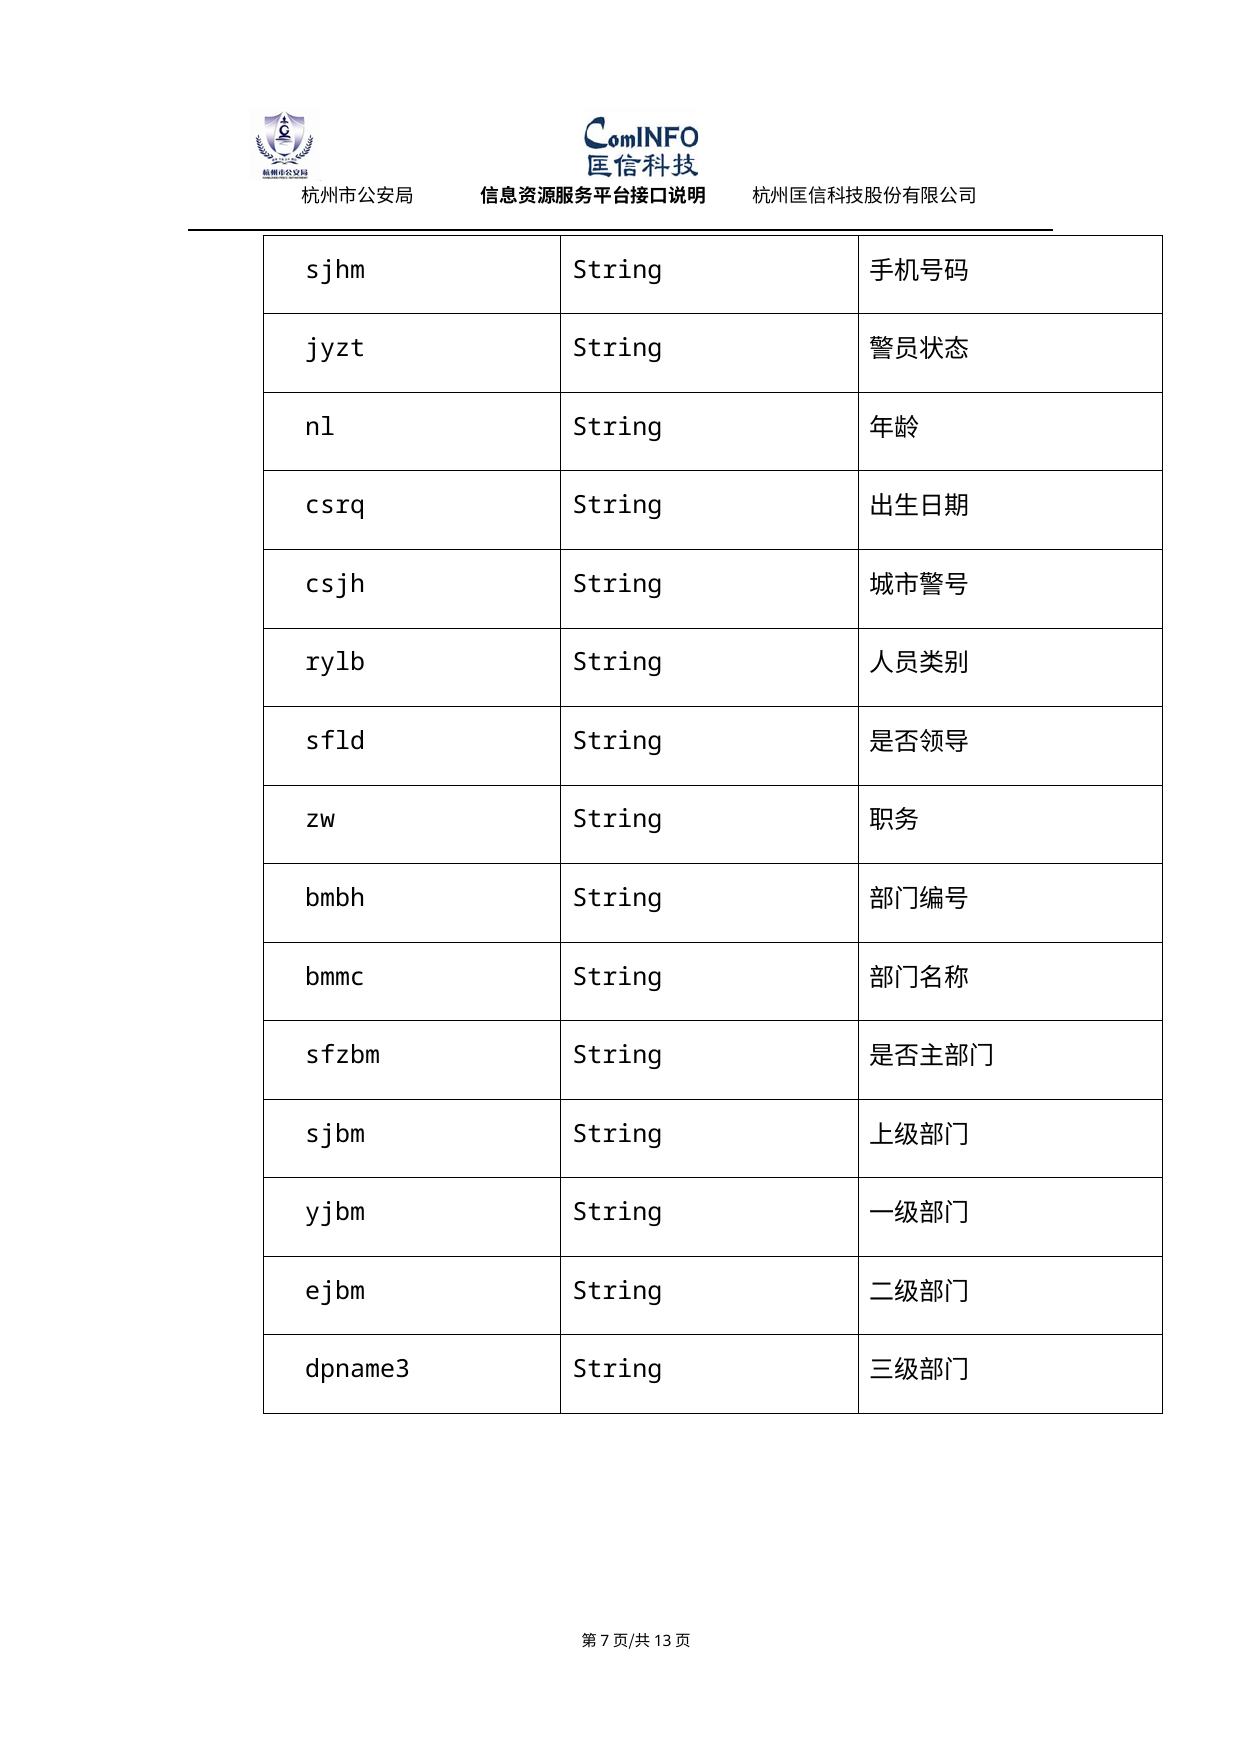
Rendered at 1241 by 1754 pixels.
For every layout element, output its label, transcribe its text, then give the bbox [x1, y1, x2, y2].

table_cell String [561, 786, 858, 863]
table_cell String [561, 1335, 858, 1413]
table_cell 部门名称 [859, 943, 1162, 1020]
table_cell 城市警号 [859, 550, 1162, 627]
table_cell nl [264, 393, 560, 470]
table_cell 年龄 [859, 393, 1162, 470]
picture [225, 107, 344, 181]
table_cell csrq [264, 471, 560, 549]
table_cell sfld [264, 707, 560, 784]
table_cell String [561, 471, 858, 549]
table_cell 出生日期 [859, 471, 1162, 549]
table_cell dpname3 [264, 1335, 560, 1413]
table_cell String [561, 864, 858, 942]
table_cell 上级部门 [859, 1100, 1162, 1177]
table_cell String [561, 314, 858, 392]
table_cell String [561, 236, 858, 313]
table_cell 警员状态 [859, 314, 1162, 392]
table_cell String [561, 943, 858, 1020]
table_cell yjbm [264, 1178, 560, 1256]
table_cell 三级部门 [859, 1335, 1162, 1413]
table_cell 部门编号 [859, 864, 1162, 942]
table_cell 职务 [859, 786, 1162, 863]
table_cell zw [264, 786, 560, 863]
table_cell 手机号码 [859, 236, 1162, 313]
table_cell ejbm [264, 1257, 560, 1334]
table_cell rylb [264, 629, 560, 706]
table_cell bmmc [264, 943, 560, 1020]
table_cell 是否领导 [859, 707, 1162, 784]
table_cell String [561, 629, 858, 706]
table_cell String [561, 1257, 858, 1334]
table_cell String [561, 550, 858, 627]
table_cell 一级部门 [859, 1178, 1162, 1256]
table_cell String [561, 393, 858, 470]
table_cell String [561, 1178, 858, 1256]
table_cell jyzt [264, 314, 560, 392]
table_cell String [561, 707, 858, 784]
table_cell sfzbm [264, 1021, 560, 1099]
table_cell sjhm [264, 236, 560, 313]
picture [580, 88, 699, 181]
table_cell String [561, 1100, 858, 1177]
table_cell String [561, 1021, 858, 1099]
table_cell sjbm [264, 1100, 560, 1177]
table_cell 是否主部门 [859, 1021, 1162, 1099]
table_cell bmbh [264, 864, 560, 942]
table_cell 二级部门 [859, 1257, 1162, 1334]
table_cell 人员类别 [859, 629, 1162, 706]
table_cell csjh [264, 550, 560, 627]
